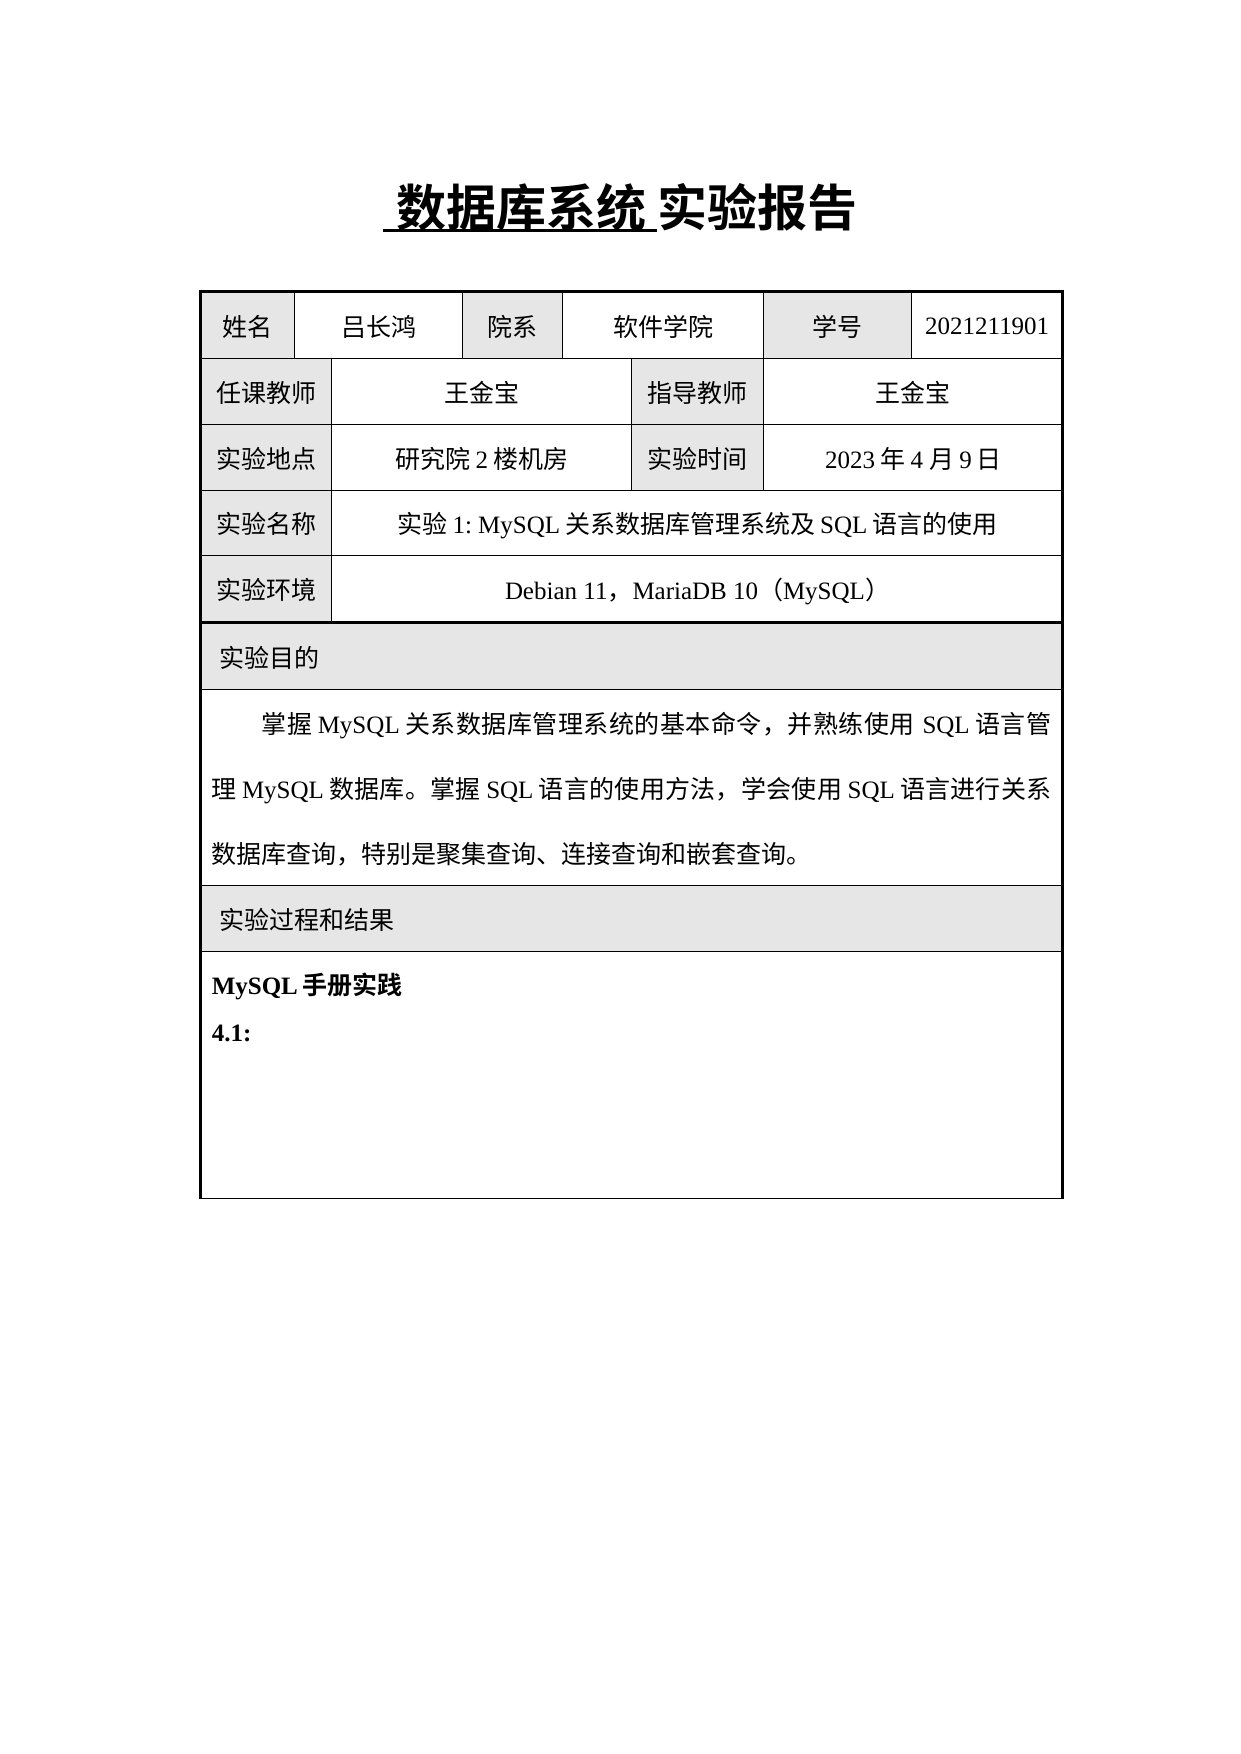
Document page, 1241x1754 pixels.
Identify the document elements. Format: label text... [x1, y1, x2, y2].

table_cell 实验名称 [202, 491, 331, 555]
table_cell 掌握MySQL关系数据库管理系统的基本命令，并熟练使用SQL语言管理MySQL数据库。掌握SQL语言的使用方法，学会使用SQL语言进行关系数据库查询，特别是聚集查询、连接查询和嵌套查询。 [202, 690, 1061, 885]
table_header 院系 [463, 293, 562, 358]
table_cell 王金宝 [332, 359, 631, 424]
table_header 吕长鸿 [295, 293, 462, 358]
table_cell 任课教师 [202, 359, 331, 424]
text 数据库系统 实验报告 [187, 156, 1053, 253]
table_cell 王金宝 [764, 359, 1061, 424]
table_cell 实验时间 [632, 425, 763, 490]
table_cell 实验过程和结果 [202, 886, 1061, 951]
table_header 软件学院 [563, 293, 763, 358]
table_cell 研究院2楼机房 [332, 425, 631, 490]
table_header 姓名 [202, 293, 294, 358]
table_header 2021211901 [912, 293, 1061, 358]
table_cell 2023年 4 月9日 [764, 425, 1061, 490]
table_cell 实验1: MySQL关系数据库管理系统及SQL语言的使用 [332, 491, 1061, 555]
table_cell 实验环境 [202, 556, 331, 621]
table_cell 实验目的 [202, 624, 1061, 689]
table_cell 实验地点 [202, 425, 331, 490]
table_cell MySQL手册实践 4.1: 4.2: COMPANY数据库中的实验内容 1select ename from employee, works_on, project where project.pname = "SQL Project" and project.pno = works_on.pno and works_on.essn = employee.essn; 2. select ename, address from employee as e, department as d where d.dname = "Research Department" and d.dno = e.dno and e.salary < 9000; 3. select ename from employee where not exists (select * from works_on where essn = employee.essn and pno = 'P001'); 4. select ename, dname from employee natural join department where superssn in (select essn from employee where ename = 'Messi'); 5. select essn from employee as e where exists (select * from works_on where essn = e.essn and pno = 'P001') and exists (select * from works_on where essn = e.essn and pno = 'P002'); 6. select essn, ename from employee where not exists (select pno from project where not exists (select pno from project where not exists (select * from works_on where essn = employee.essn and pno = project.pno))); 7. select dname from department natural join employee group by dno having avg(salary) < 10000; 8. select ename from employee where essn in (select essn from works_on group by essn having count(distinct pno) >= 2 and sum(hours) >= 8); 9. with total_hours as (select essn, sum(hours) as thours from works_on group by essn) select dno, sum(salary)/sum(thours) from employee natural join total_hours group by dno; [202, 952, 1061, 1197]
table_header 学号 [764, 293, 911, 358]
table_cell Debian 11，MariaDB 10（MySQL） [332, 556, 1061, 621]
table_cell 指导教师 [632, 359, 763, 424]
